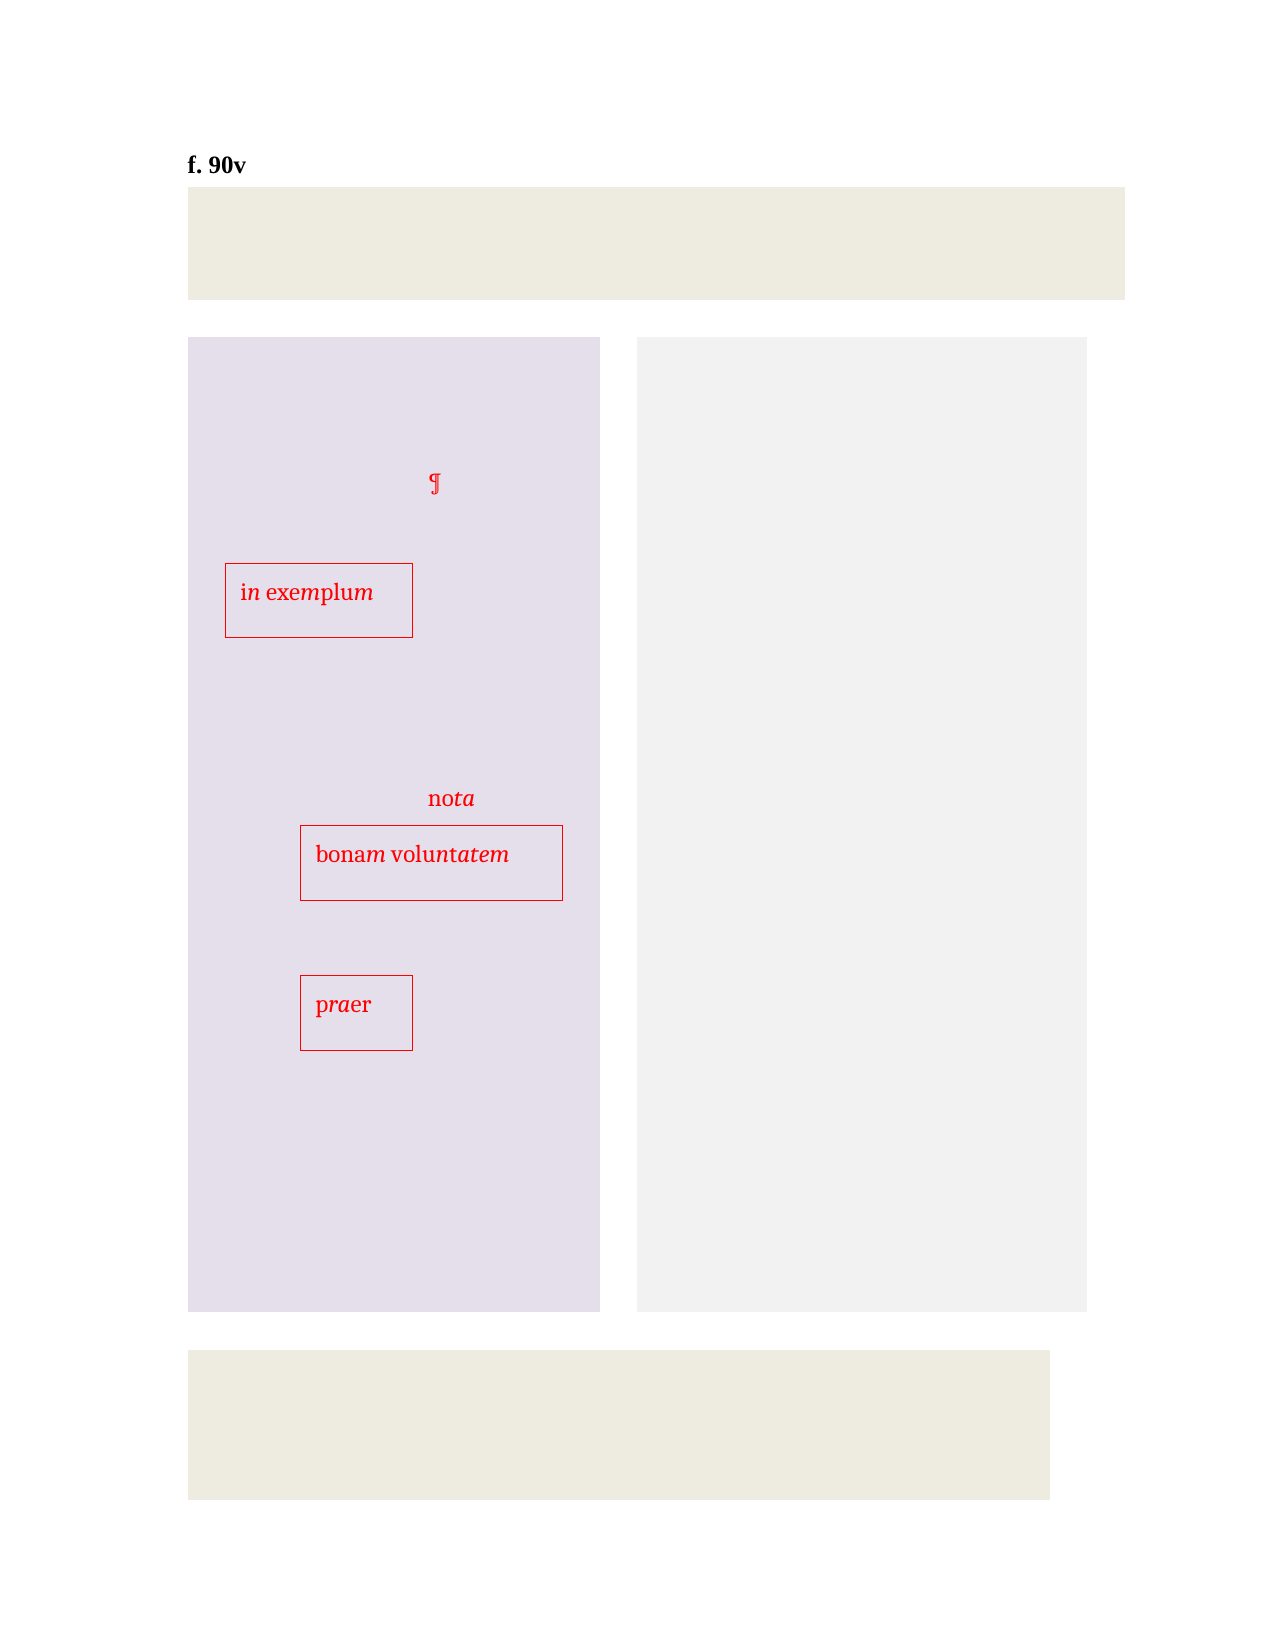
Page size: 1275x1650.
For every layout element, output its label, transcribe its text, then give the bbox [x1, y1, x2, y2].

text f. 90v [187, 150, 1087, 179]
